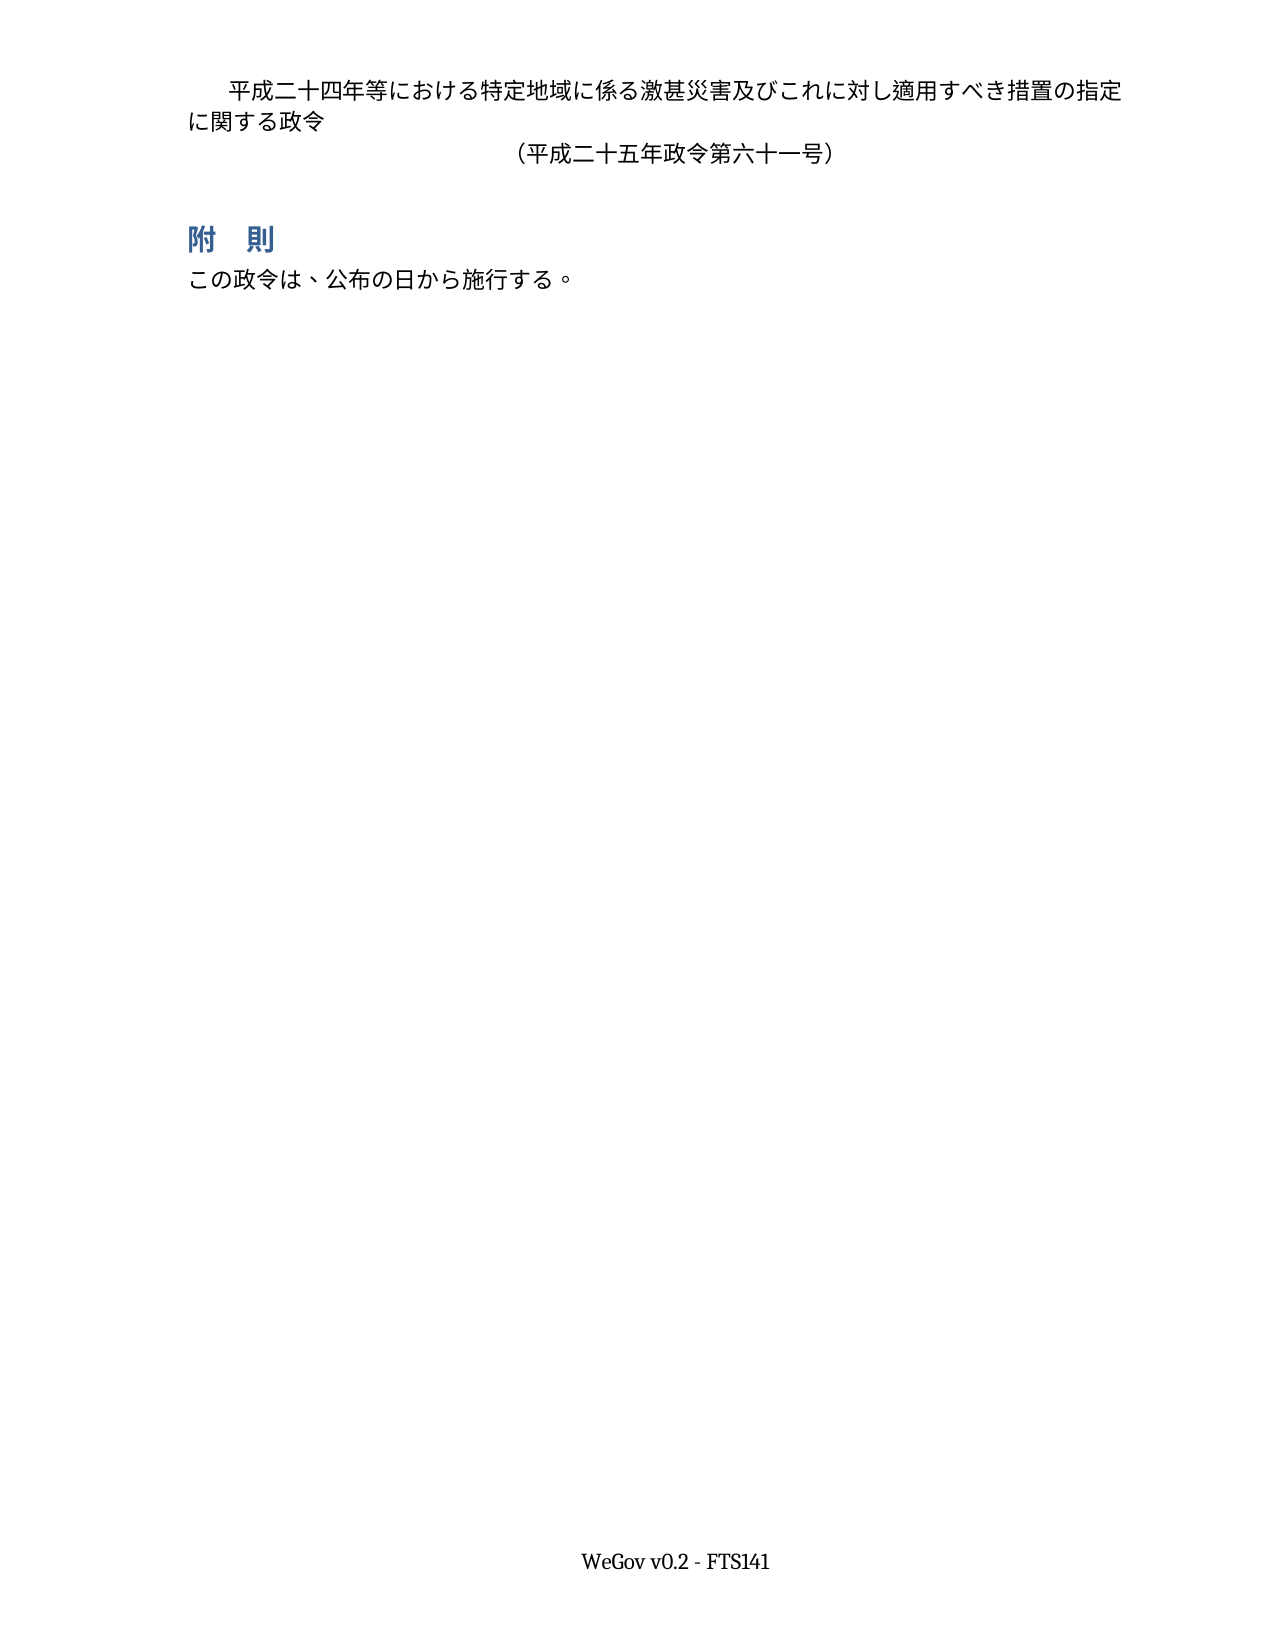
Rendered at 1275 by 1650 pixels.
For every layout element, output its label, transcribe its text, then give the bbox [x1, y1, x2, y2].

text この政令は、公布の日から施行する。 [187, 264, 1087, 296]
subtitle 附 則 [187, 219, 1087, 258]
